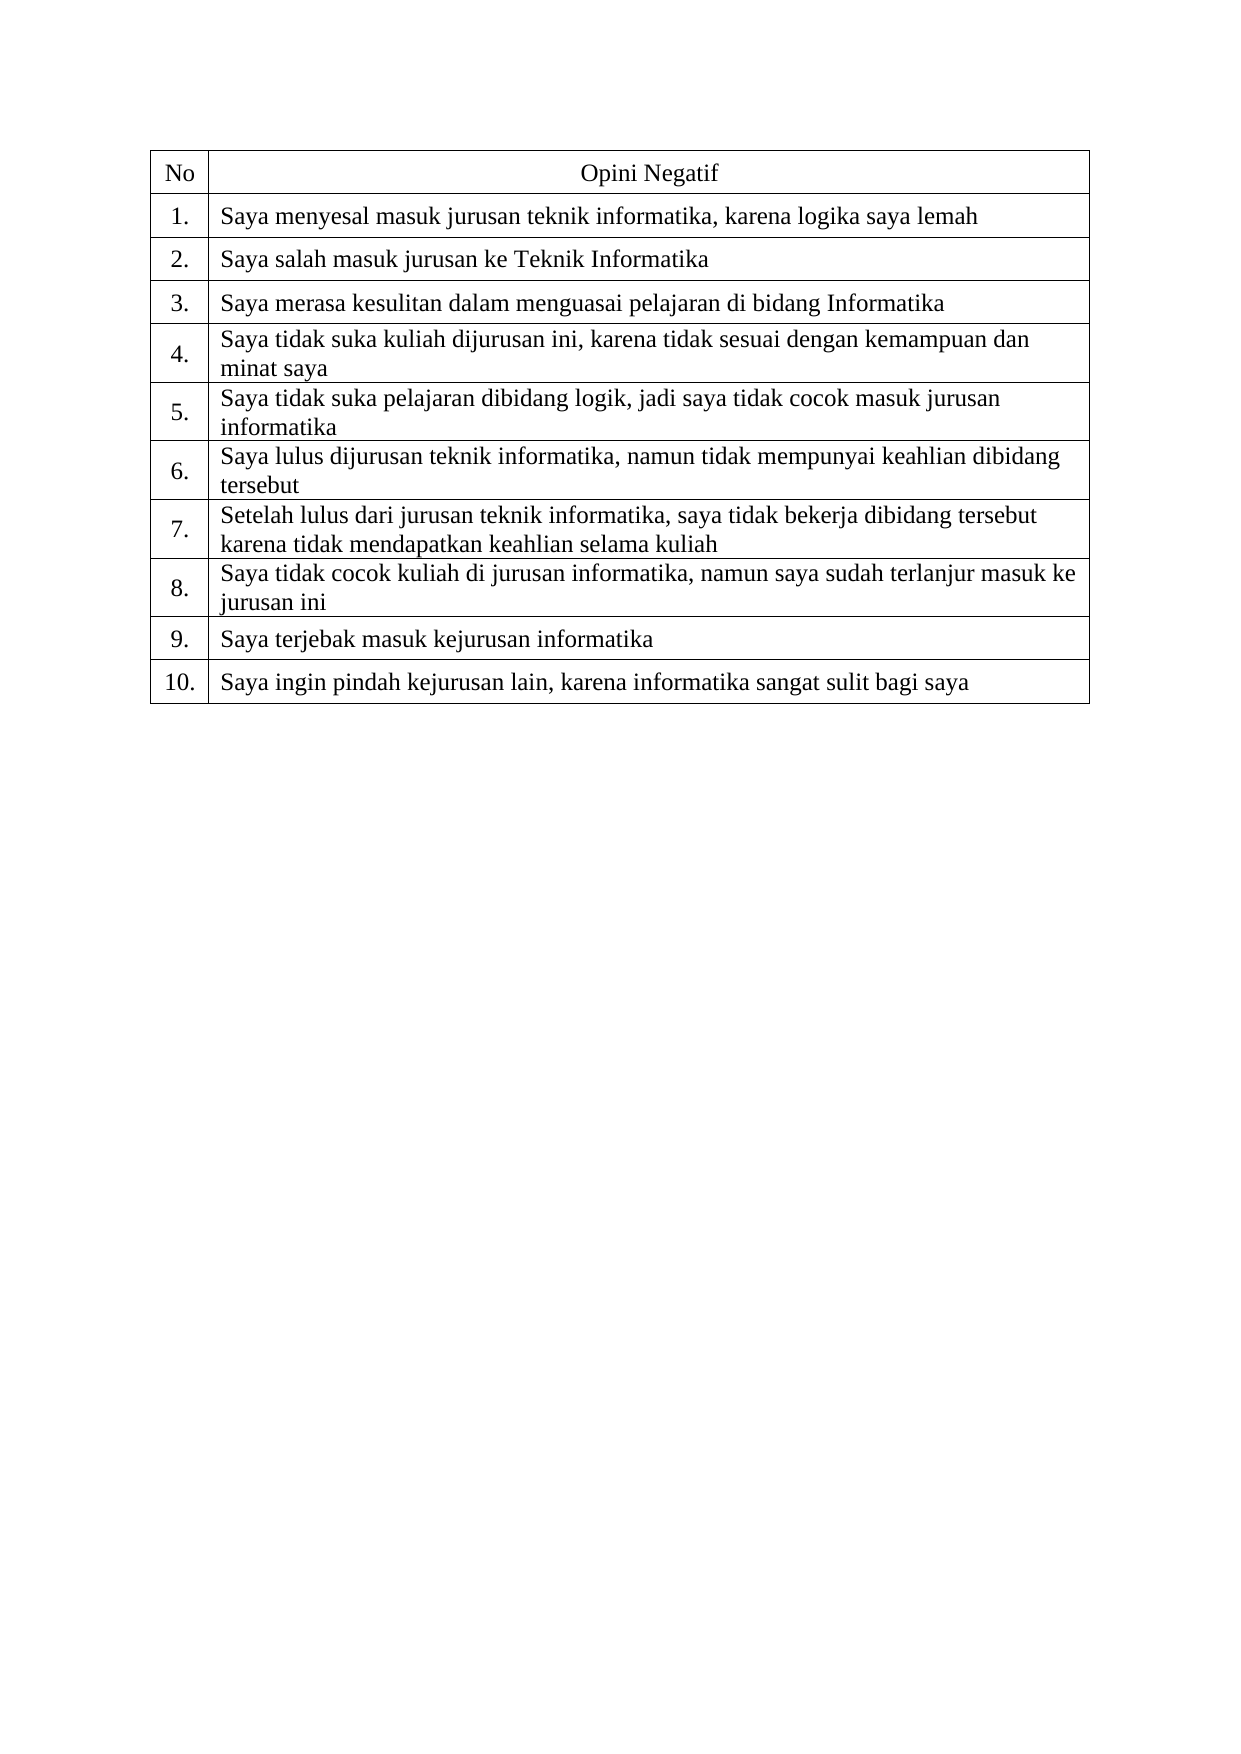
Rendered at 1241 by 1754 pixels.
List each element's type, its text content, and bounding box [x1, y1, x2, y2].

table_header Opini Negatif [209, 151, 1089, 193]
table_cell 4. [151, 324, 208, 382]
table_cell Saya terjebak masuk kejurusan informatika [209, 617, 1089, 659]
table_cell 9. [151, 617, 208, 659]
table_cell Saya salah masuk jurusan ke Teknik Informatika [209, 238, 1089, 280]
table_cell Saya ingin pindah kejurusan lain, karena informatika sangat sulit bagi saya [209, 660, 1089, 703]
table_cell 3. [151, 281, 208, 323]
table_cell 2. [151, 238, 208, 280]
table_cell Saya merasa kesulitan dalam menguasai pelajaran di bidang Informatika [209, 281, 1089, 323]
table_cell 8. [151, 559, 208, 616]
table_cell 5. [151, 383, 208, 440]
table_header No [151, 151, 208, 193]
table_cell 7. [151, 500, 208, 557]
table_cell Saya lulus dijurusan teknik informatika, namun tidak mempunyai keahlian dibidang tersebut [209, 441, 1089, 499]
table_cell Setelah lulus dari jurusan teknik informatika, saya tidak bekerja dibidang tersebut karena tidak mendapatkan keahlian selama kuliah [209, 500, 1089, 557]
table_cell Saya tidak suka kuliah dijurusan ini, karena tidak sesuai dengan kemampuan dan minat saya [209, 324, 1089, 382]
table_cell Saya menyesal masuk jurusan teknik informatika, karena logika saya lemah [209, 194, 1089, 237]
table_cell 1. [151, 194, 208, 237]
table_cell Saya tidak suka pelajaran dibidang logik, jadi saya tidak cocok masuk jurusan informatika [209, 383, 1089, 440]
table_cell 6. [151, 441, 208, 499]
table_cell 10. [151, 660, 208, 703]
table_cell Saya tidak cocok kuliah di jurusan informatika, namun saya sudah terlanjur masuk ke jurusan ini [209, 559, 1089, 616]
